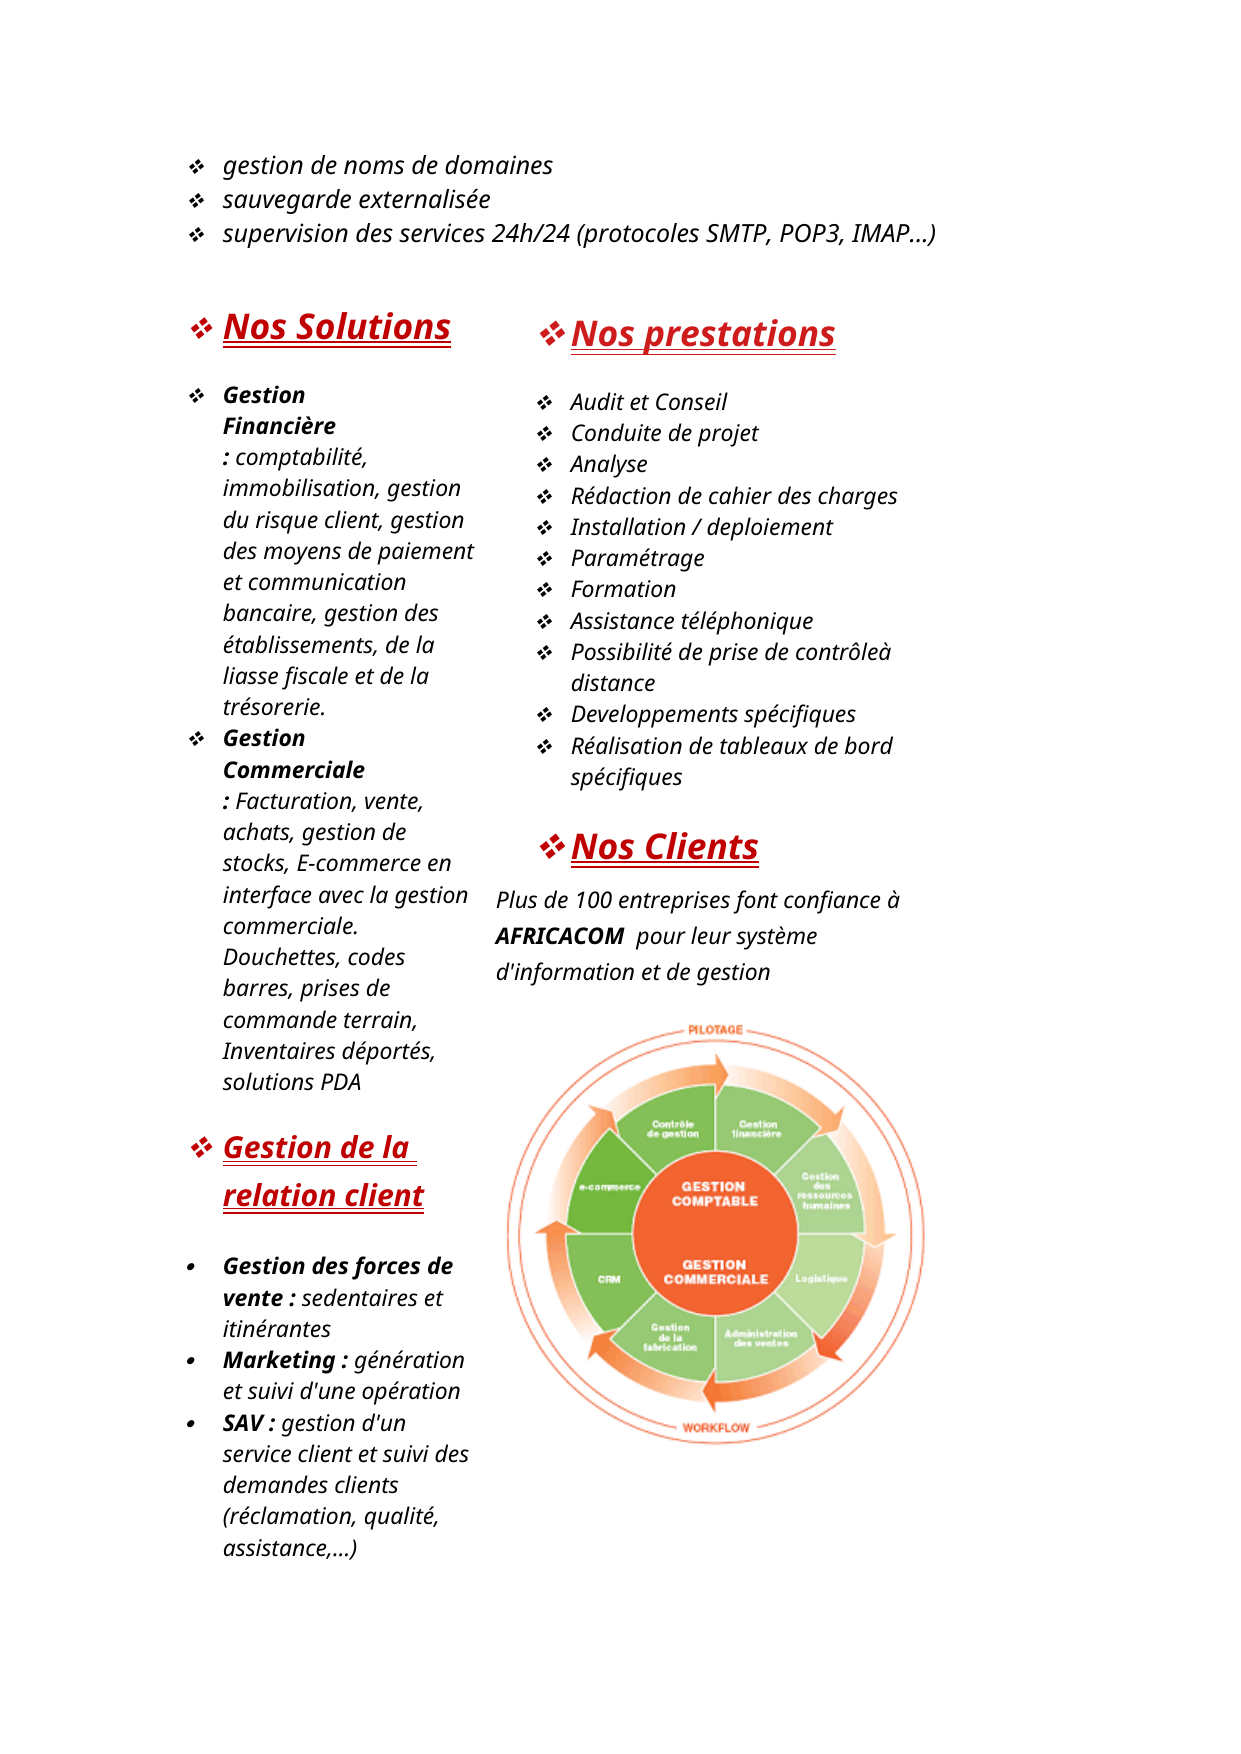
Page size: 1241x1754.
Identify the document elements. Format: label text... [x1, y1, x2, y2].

list sauvegarde externalisée [185, 182, 1093, 216]
picture [495, 1016, 942, 1453]
list gestion de noms de domaines [185, 148, 1093, 182]
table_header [140, 279, 488, 1571]
list supervision des services 24h/24 (protocoles SMTP, POP3, IMAP...) [185, 216, 1093, 250]
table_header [488, 279, 943, 1571]
